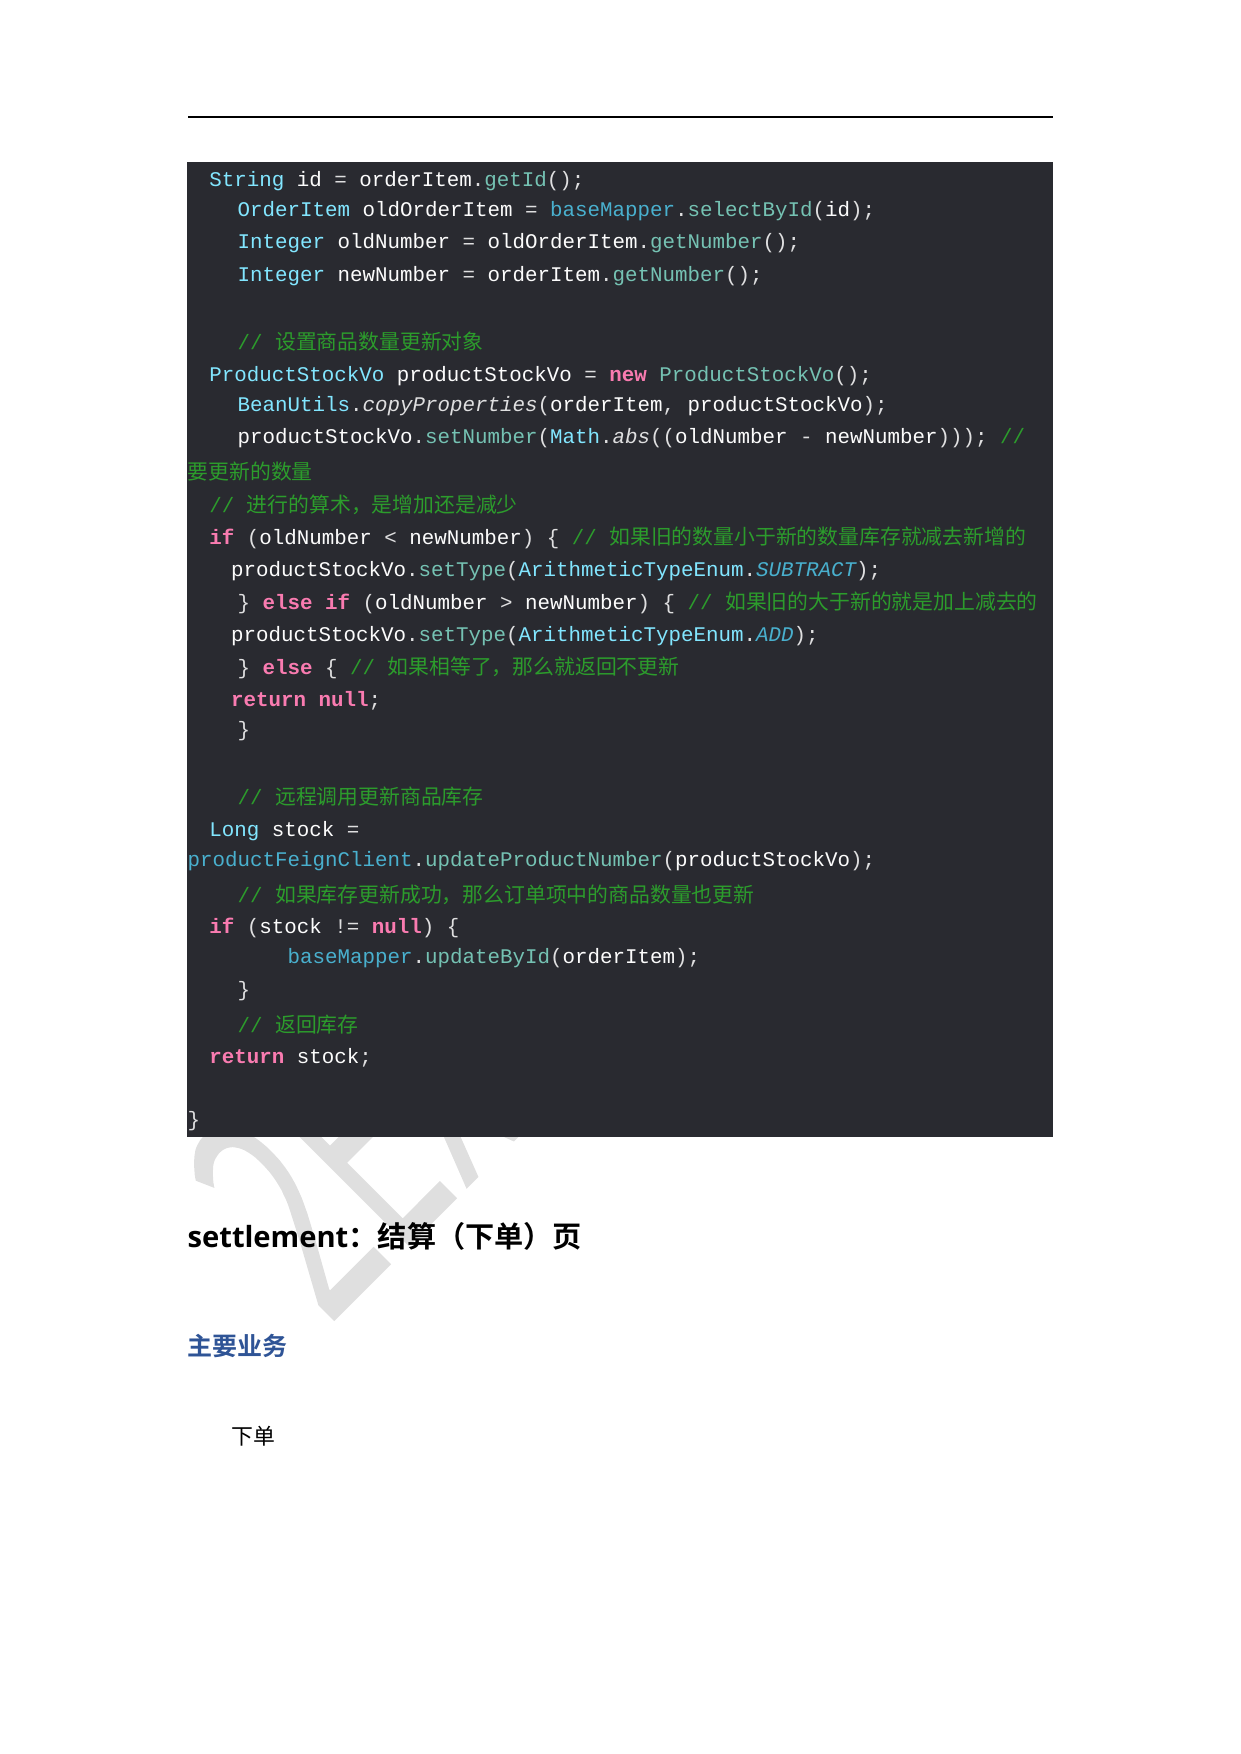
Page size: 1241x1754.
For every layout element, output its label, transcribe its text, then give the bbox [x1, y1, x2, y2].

text settlement：结算（下单）页 [187, 1202, 1053, 1267]
text 主要业务 [187, 1312, 1053, 1377]
text 下单 [187, 1418, 1053, 1451]
